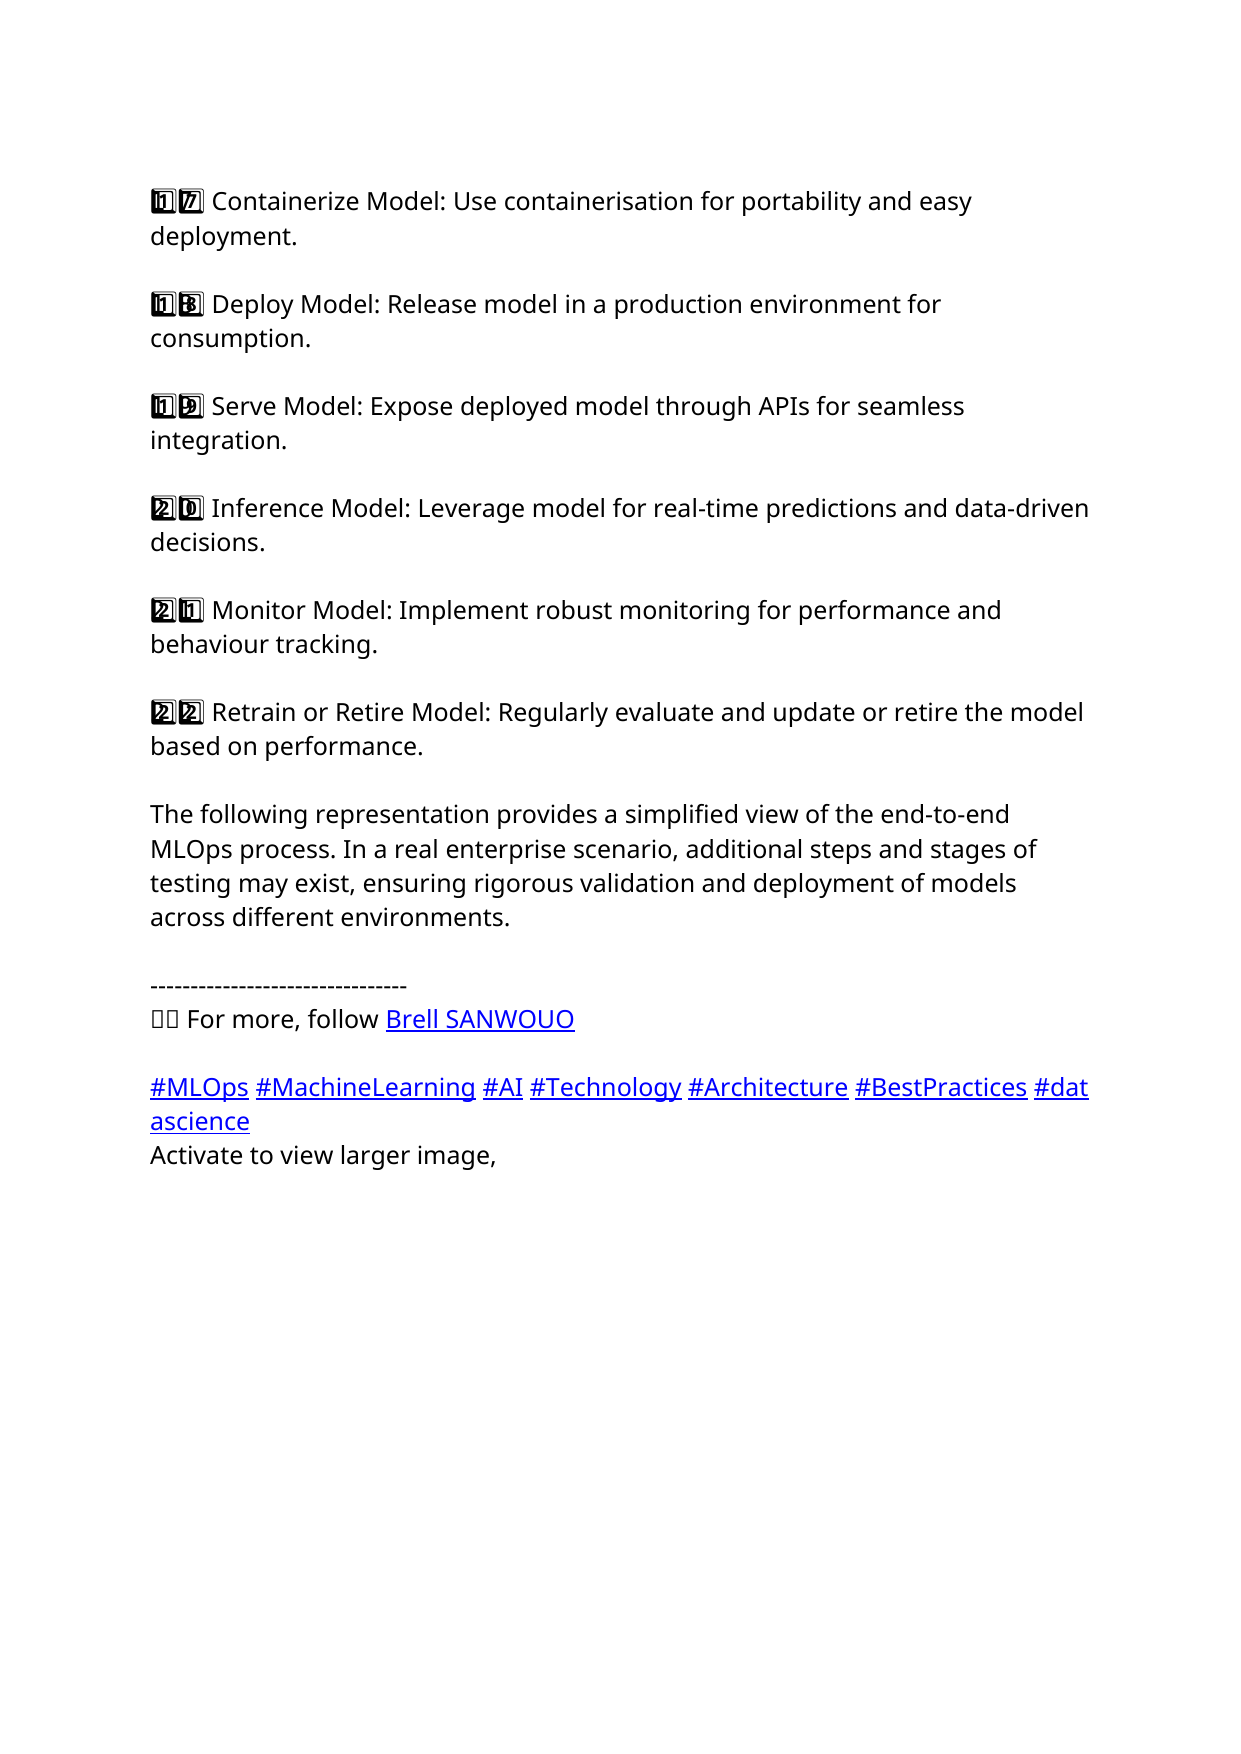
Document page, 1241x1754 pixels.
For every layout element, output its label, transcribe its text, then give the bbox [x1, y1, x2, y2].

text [150, 150, 1090, 1138]
text Activate to view larger image, [150, 1138, 1090, 1172]
